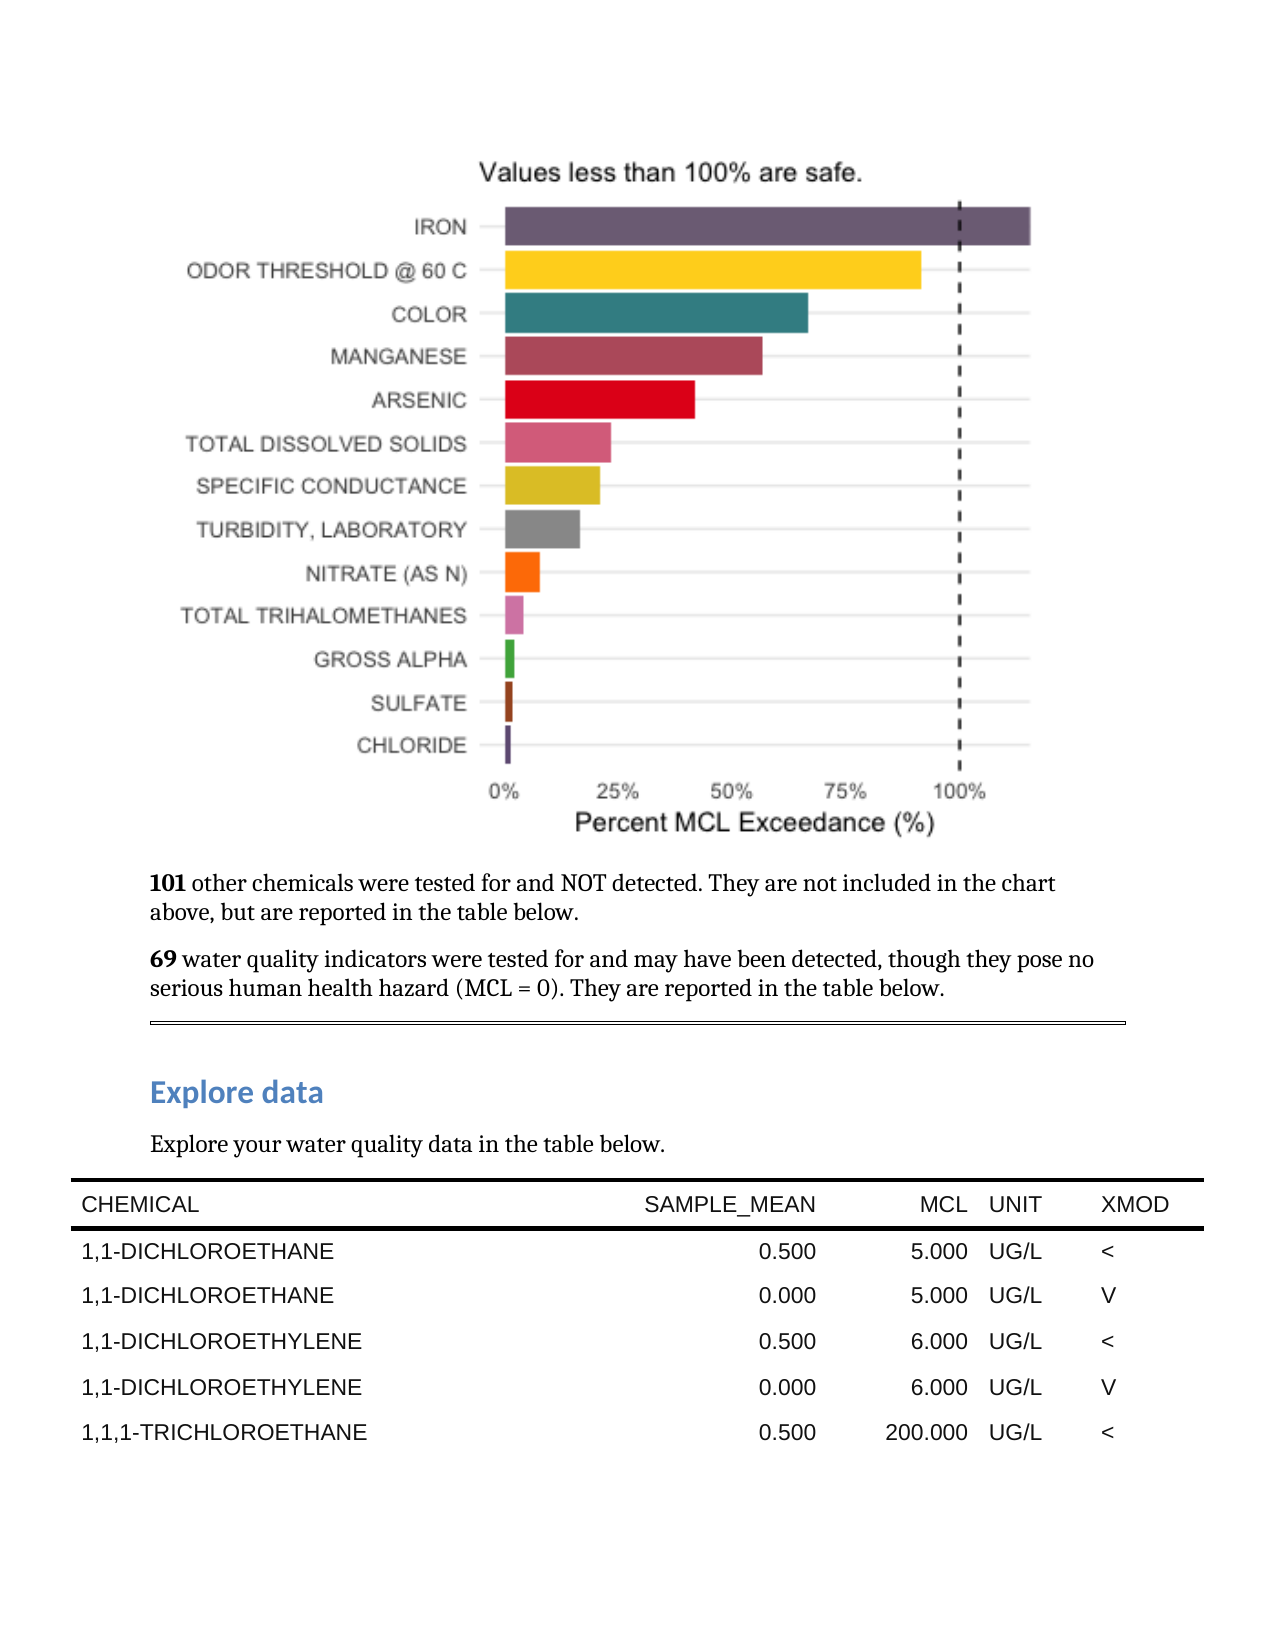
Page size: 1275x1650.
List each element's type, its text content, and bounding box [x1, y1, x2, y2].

table_cell UG/L [978, 1318, 1090, 1364]
table_cell 0.000 [614, 1272, 826, 1318]
table_cell V [1090, 1364, 1204, 1410]
table_header UNIT [978, 1182, 1090, 1226]
table_cell 1,1-DICHLOROETHANE [71, 1272, 614, 1318]
table_cell 0.500 [614, 1410, 826, 1456]
text 69 water quality indicators were tested for and may have been detected, though they pose no serious human health hazard (MCL = 0). They are reported in the table below. [150, 945, 1125, 1002]
table_cell 200.000 [826, 1410, 978, 1456]
table_header SAMPLE_MEAN [614, 1182, 826, 1226]
table_cell 5.000 [826, 1272, 978, 1318]
table_cell 6.000 [826, 1364, 978, 1410]
table_cell 0.500 [614, 1318, 826, 1364]
table_cell 0.500 [614, 1231, 826, 1272]
text Explore your water quality data in the table below. [150, 1130, 1125, 1159]
table_cell V [1090, 1272, 1204, 1318]
table_cell < [1090, 1318, 1204, 1364]
table_cell 1,1,1-TRICHLOROETHANE [71, 1410, 614, 1456]
table_header MCL [826, 1182, 978, 1226]
table_cell 1,1-DICHLOROETHANE [71, 1231, 614, 1272]
table_cell UG/L [978, 1364, 1090, 1410]
table_cell UG/L [978, 1410, 1090, 1456]
table_cell < [1090, 1231, 1204, 1272]
table_cell 0.000 [614, 1364, 826, 1410]
text 101 other chemicals were tested for and NOT detected. They are not included in the chart above, but are reported in the table below. [150, 869, 1125, 926]
table_header CHEMICAL [71, 1182, 614, 1226]
table_cell 6.000 [826, 1318, 978, 1364]
table_cell UG/L [978, 1231, 1090, 1272]
picture [168, 150, 1044, 850]
table_cell 1,1-DICHLOROETHYLENE [71, 1364, 614, 1410]
table_cell < [1090, 1410, 1204, 1456]
table_cell 5.000 [826, 1231, 978, 1272]
subtitle Explore data [150, 1071, 1125, 1112]
table_cell UG/L [978, 1272, 1090, 1318]
table_cell 1,1-DICHLOROETHYLENE [71, 1318, 614, 1364]
table_header XMOD [1090, 1182, 1204, 1226]
